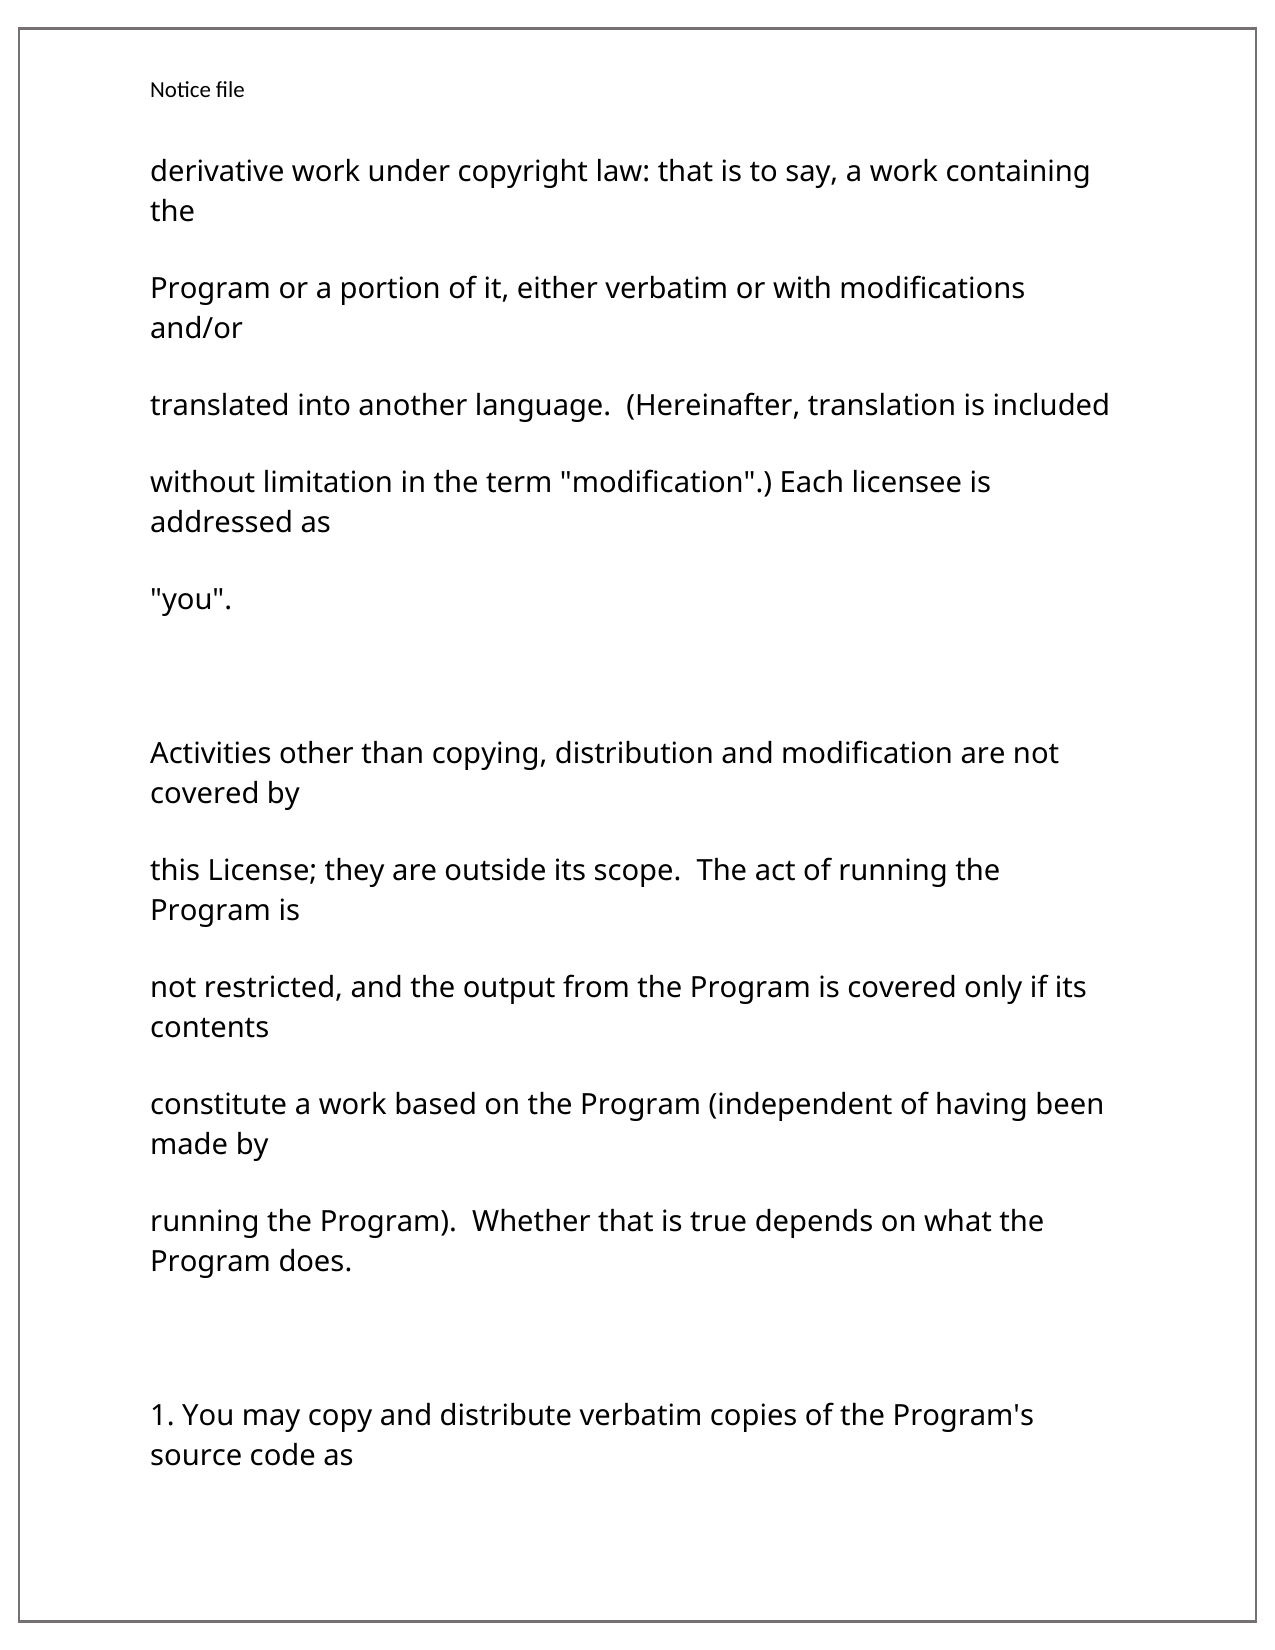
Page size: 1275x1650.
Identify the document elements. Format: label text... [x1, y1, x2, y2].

text "you". [150, 578, 1125, 618]
text without limitation in the term "modification".) Each licensee is addressed as [150, 461, 1125, 541]
text Activities other than copying, distribution and modification are not covered by [150, 733, 1125, 812]
text running the Program). Whether that is true depends on what the Program does. [150, 1200, 1125, 1279]
text translated into another language. (Hereinafter, translation is included [150, 384, 1125, 424]
text not restricted, and the output from the Program is covered only if its contents [150, 966, 1125, 1046]
text Program or a portion of it, either verbatim or with modifications and/or [150, 267, 1125, 347]
text this License; they are outside its scope. The act of running the Program is [150, 849, 1125, 929]
text 1. You may copy and distribute verbatim copies of the Program's source code as [150, 1394, 1125, 1473]
text constitute a work based on the Program (independent of having been made by [150, 1083, 1125, 1163]
text derivative work under copyright law: that is to say, a work containing the [150, 150, 1125, 230]
